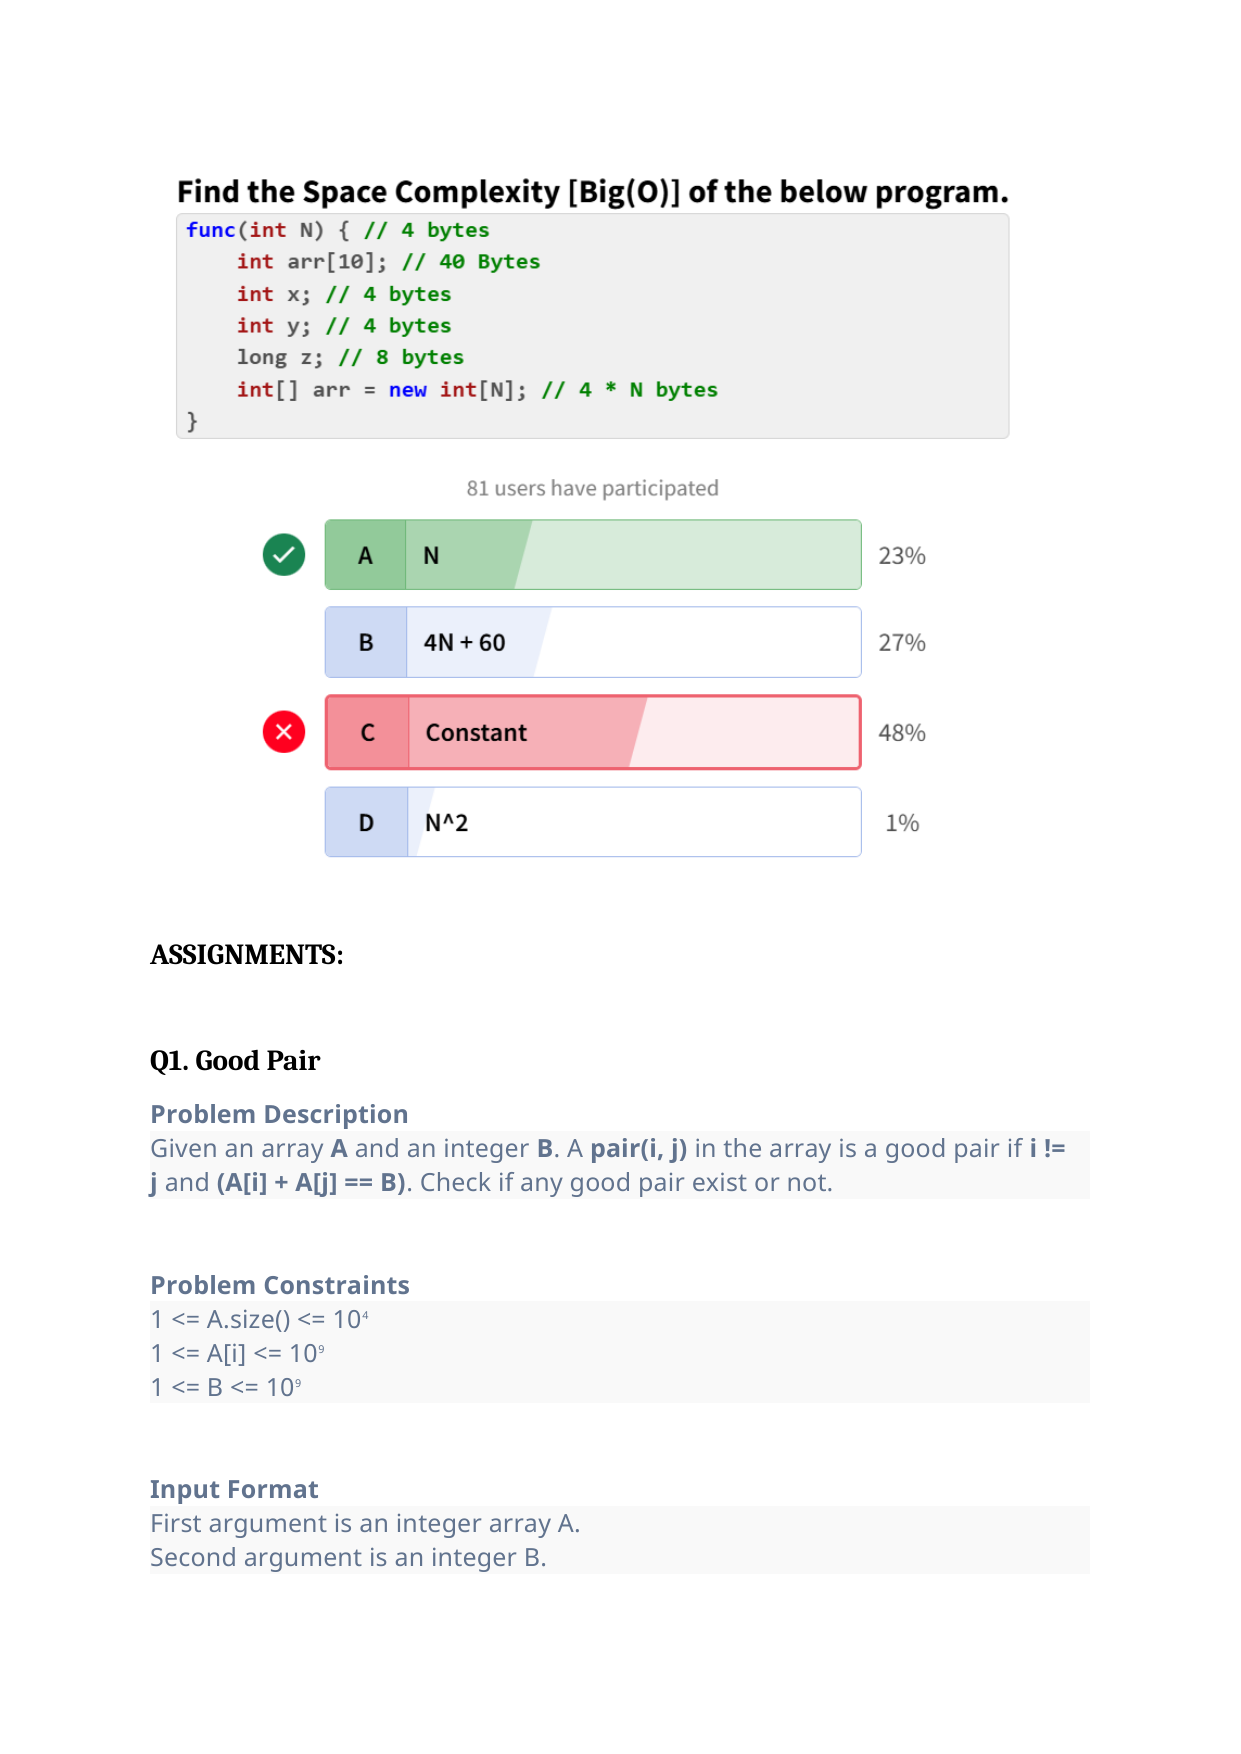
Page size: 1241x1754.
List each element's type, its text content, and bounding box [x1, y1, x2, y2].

text Problem Description [150, 1097, 1090, 1131]
text First argument is an integer array A. [150, 1506, 1090, 1540]
text Q1. Good Pair [150, 1044, 1090, 1078]
text Given an array A and an integer B. A pair(i, j) in the array is a good pair if i != j and (A[i] + A[j] == B). Check if any good pair exist or not. [150, 1131, 1090, 1199]
text Second argument is an integer B. [150, 1540, 1090, 1574]
text Input Format [150, 1403, 1090, 1506]
text ASSIGNMENTS: [150, 938, 1090, 972]
text 1 <= A[i] <= 109 [150, 1335, 1090, 1369]
text 1 <= A.size() <= 104 [150, 1301, 1090, 1335]
picture [150, 150, 1091, 867]
text 1 <= B <= 109 [150, 1369, 1090, 1403]
text Problem Constraints [150, 1199, 1090, 1301]
